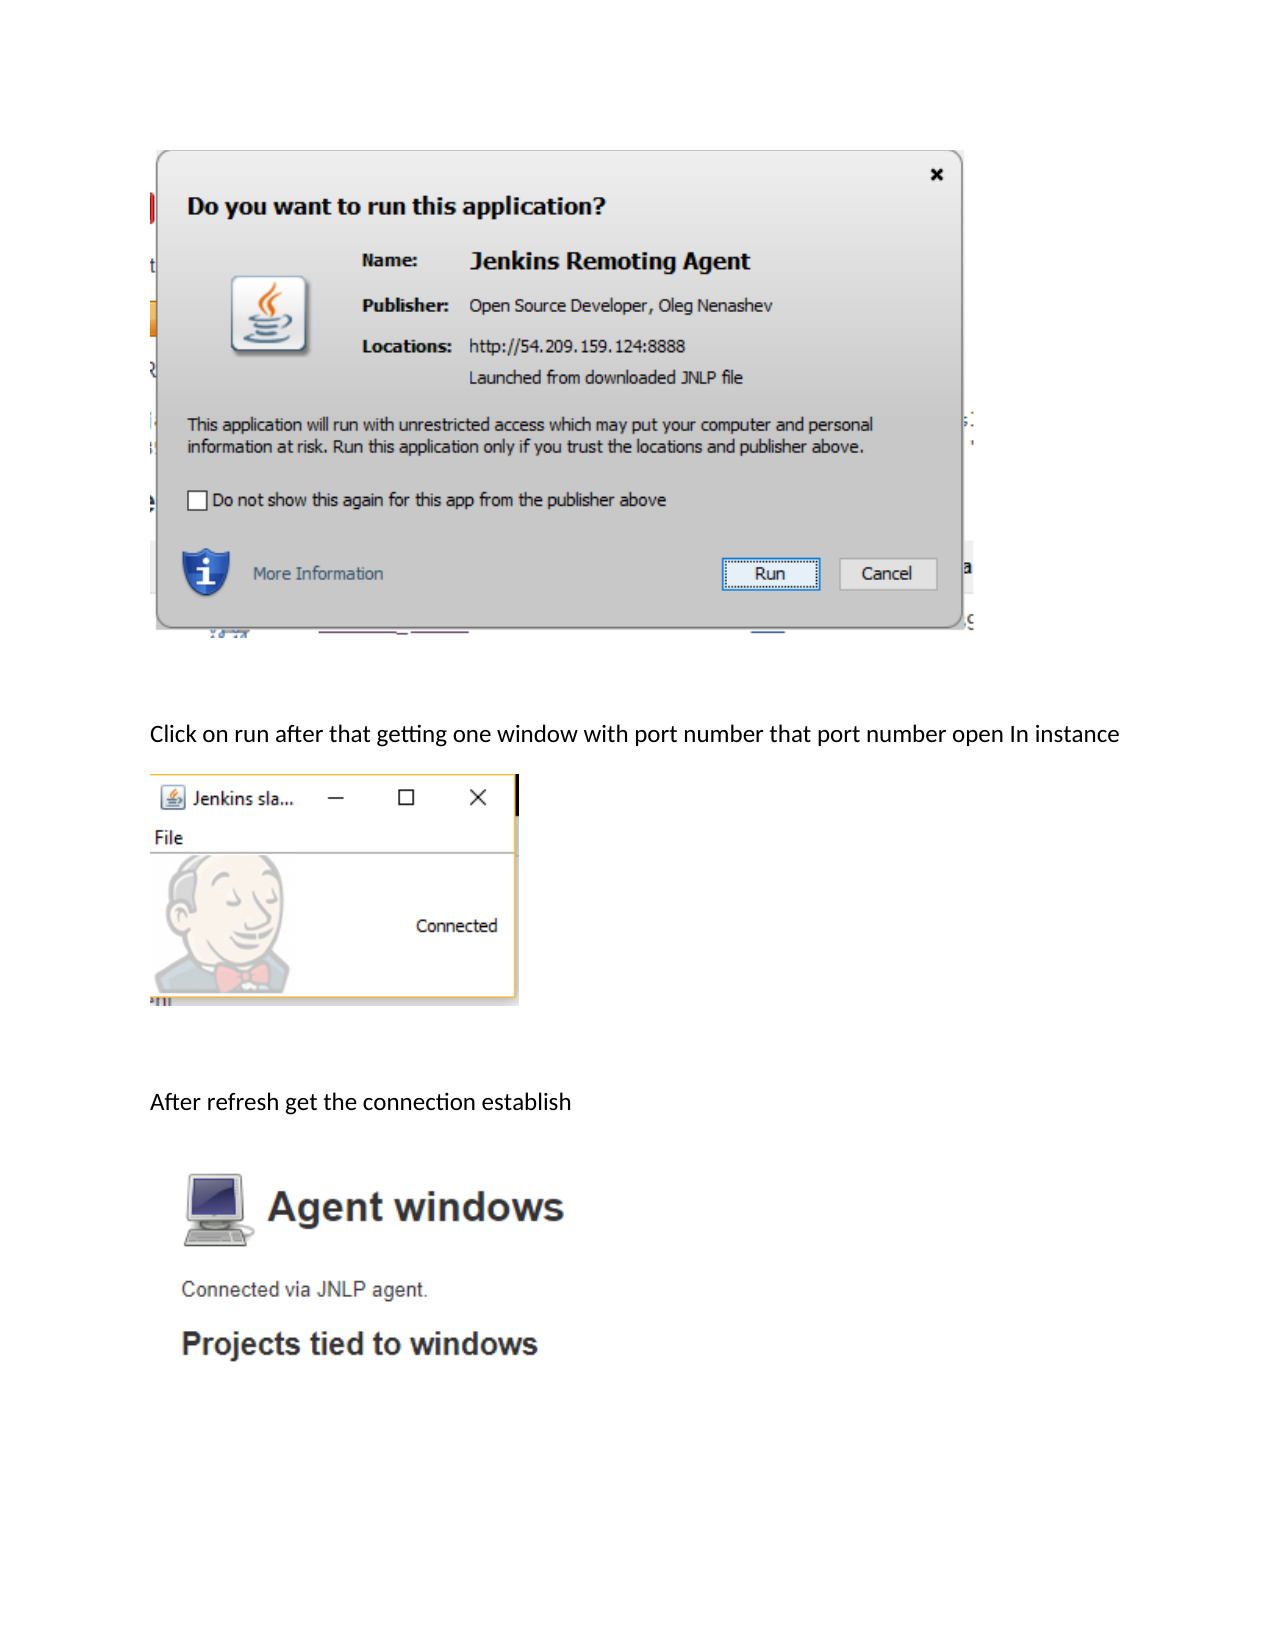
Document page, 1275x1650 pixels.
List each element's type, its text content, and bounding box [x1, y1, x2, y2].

picture [150, 150, 974, 638]
picture [150, 774, 519, 1006]
text Click on run after that getting one window with port number that port number open In instance [150, 718, 1125, 749]
text After refresh get the connection establish [150, 1086, 1125, 1117]
picture [150, 1142, 636, 1382]
